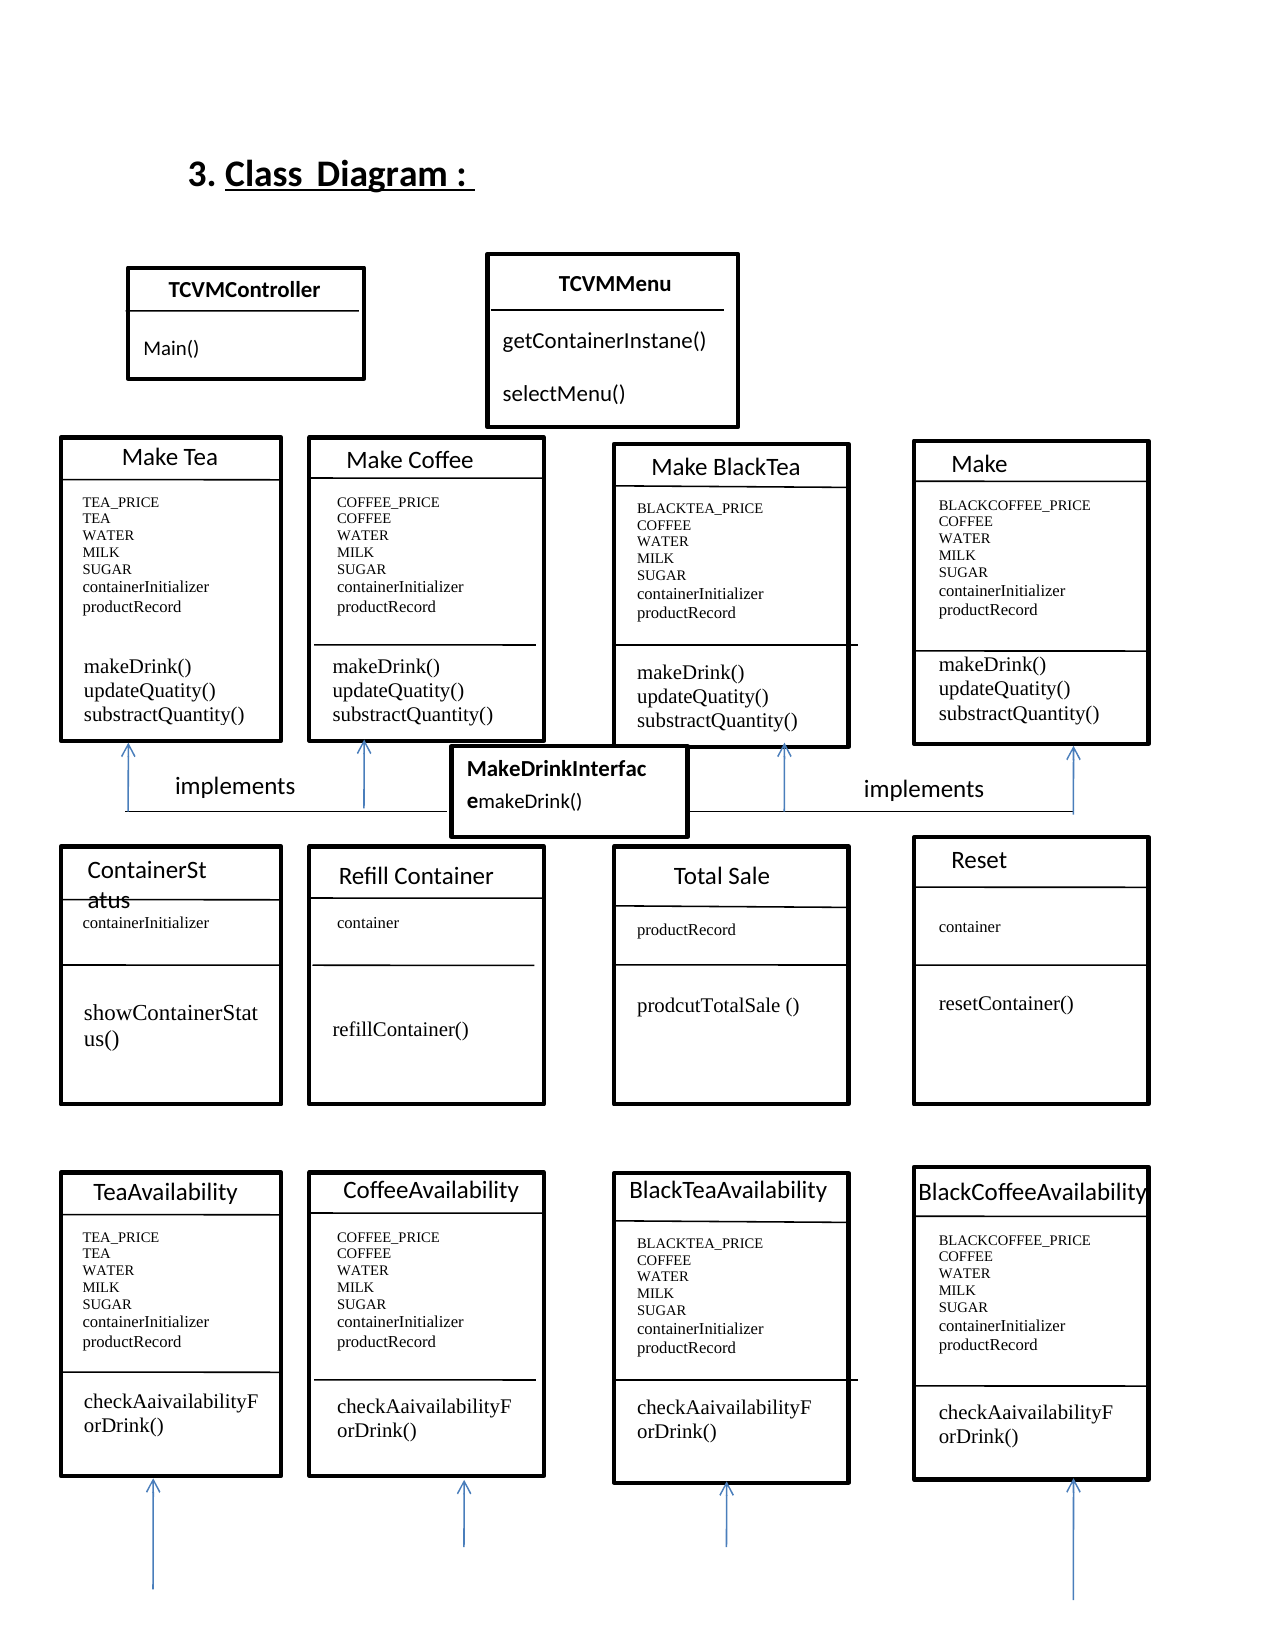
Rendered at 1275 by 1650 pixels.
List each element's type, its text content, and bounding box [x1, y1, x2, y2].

list Class Diagram : [187, 150, 1125, 196]
